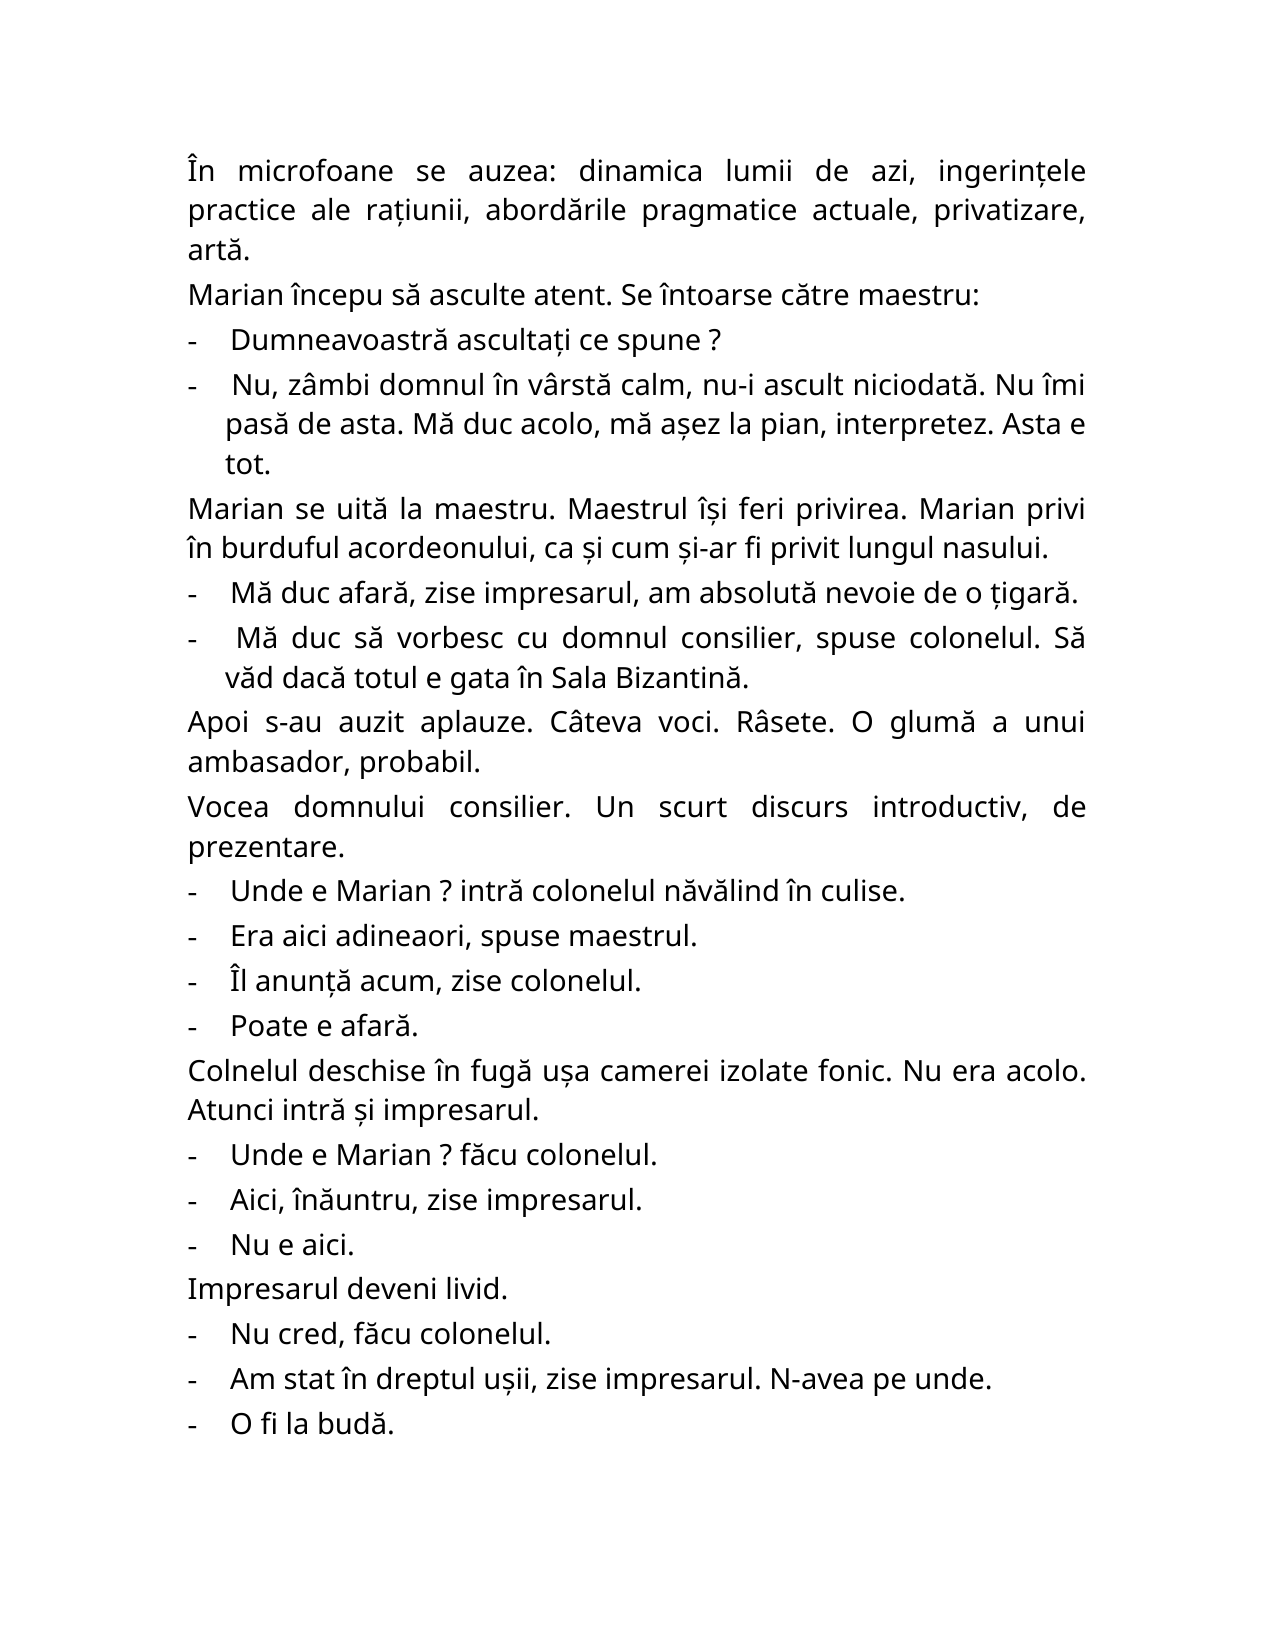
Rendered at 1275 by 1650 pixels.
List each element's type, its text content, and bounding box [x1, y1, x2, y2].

text - Îl anunţă acum, zise colonelul. [187, 960, 1087, 1000]
text Impresarul deveni livid. [187, 1269, 1087, 1308]
text Marian începu să asculte atent. Se întoarse către maestru: [187, 274, 1087, 314]
text - Aici, înăuntru, zise impresarul. [187, 1179, 1087, 1219]
text - Unde e Marian ? intră colonelul năvălind în culise. [187, 871, 1087, 910]
text - Era aici adineaori, spuse maestrul. [187, 915, 1087, 955]
text Marian se uită la maestru. Maestrul îşi feri privirea. Marian privi în burduful acordeonului, ca şi cum şi-ar fi privit lungul nasului. [187, 488, 1087, 567]
text - Dumneavoastră ascultaţi ce spune ? [187, 319, 1087, 359]
text - Am stat în dreptul uşii, zise impresarul. N-avea pe unde. [187, 1358, 1087, 1398]
text - Nu cred, făcu colonelul. [187, 1313, 1087, 1353]
text Colnelul deschise în fugă uşa camerei izolate fonic. Nu era acolo. Atunci intră şi impresarul. [187, 1050, 1087, 1129]
text - Nu, zâmbi domnul în vârstă calm, nu-i ascult niciodată. Nu îmi pasă de asta. Mă duc acolo, mă aşez la pian, interpretez. Asta e tot. [187, 364, 1087, 483]
text - Nu e aici. [187, 1224, 1087, 1263]
text - Mă duc afară, zise impresarul, am absolută nevoie de o ţigară. [187, 572, 1087, 612]
text În microfoane se auzea: dinamica lumii de azi, ingerinţele practice ale raţiunii, abordările pragmatice actuale, privatizare, artă. [187, 150, 1087, 269]
text - Poate e afară. [187, 1005, 1087, 1045]
text - Unde e Marian ? făcu colonelul. [187, 1134, 1087, 1174]
text - O fi la budă. [187, 1403, 1087, 1443]
text Vocea domnului consilier. Un scurt discurs introductiv, de prezentare. [187, 786, 1087, 866]
text - Mă duc să vorbesc cu domnul consilier, spuse colonelul. Să văd dacă totul e gata în Sala Bizantină. [187, 617, 1087, 697]
text Apoi s-au auzit aplauze. Câteva voci. Râsete. O glumă a unui ambasador, probabil. [187, 702, 1087, 781]
